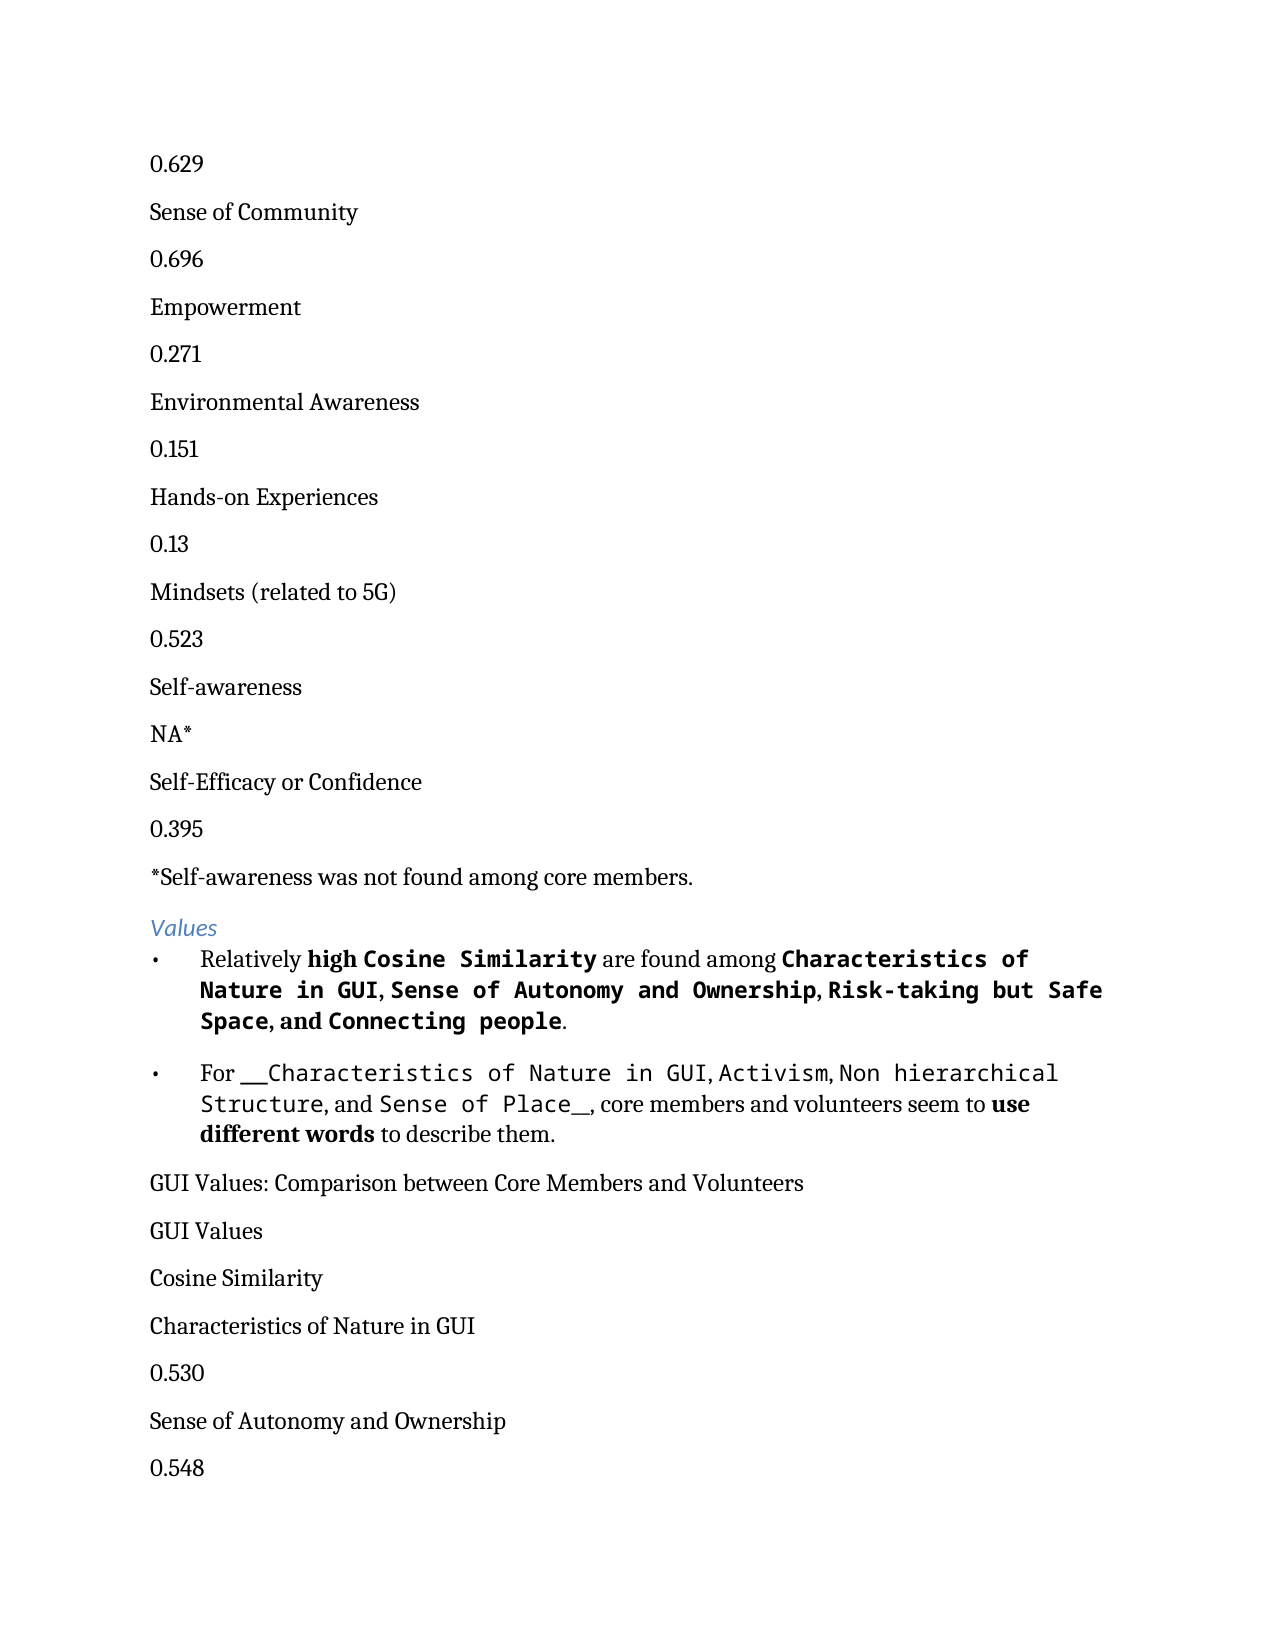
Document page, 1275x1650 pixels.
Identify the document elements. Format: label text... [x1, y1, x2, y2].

text Cosine Similarity [150, 1264, 1125, 1293]
text 0.395 [150, 815, 1125, 844]
list For __Characteristics of Nature in GUI, Activism, Non hierarchical Structure, and Sense of Place__, core members and volunteers seem to use different words to describe them. [150, 1057, 1125, 1148]
text Self-Efficacy or Confidence [150, 767, 1125, 796]
list Relatively high Cosine Similarity are found among Characteristics of Nature in GUI, Sense of Autonomy and Ownership, Risk-taking but Safe Space, and Connecting people. [150, 943, 1125, 1036]
text 0.548 [150, 1454, 1125, 1483]
text *Self-awareness was not found among core members. [150, 862, 1125, 891]
text Mindsets (related to 5G) [150, 577, 1125, 606]
text GUI Values: Comparison between Core Members and Volunteers [150, 1169, 1125, 1198]
text 0.629 [150, 150, 1125, 179]
text GUI Values [150, 1217, 1125, 1246]
text Sense of Community [150, 197, 1125, 226]
text Sense of Autonomy and Ownership [150, 1407, 1125, 1436]
text Characteristics of Nature in GUI [150, 1312, 1125, 1341]
text 0.530 [150, 1359, 1125, 1388]
text Hands-on Experiences [150, 482, 1125, 511]
text 0.13 [150, 530, 1125, 559]
subtitle Values [150, 912, 1125, 943]
text NA* [150, 720, 1125, 749]
text 0.696 [150, 245, 1125, 274]
text Self-awareness [150, 672, 1125, 701]
text Environmental Awareness [150, 387, 1125, 416]
text 0.523 [150, 625, 1125, 654]
text 0.151 [150, 435, 1125, 464]
text Empowerment [150, 292, 1125, 321]
text 0.271 [150, 340, 1125, 369]
